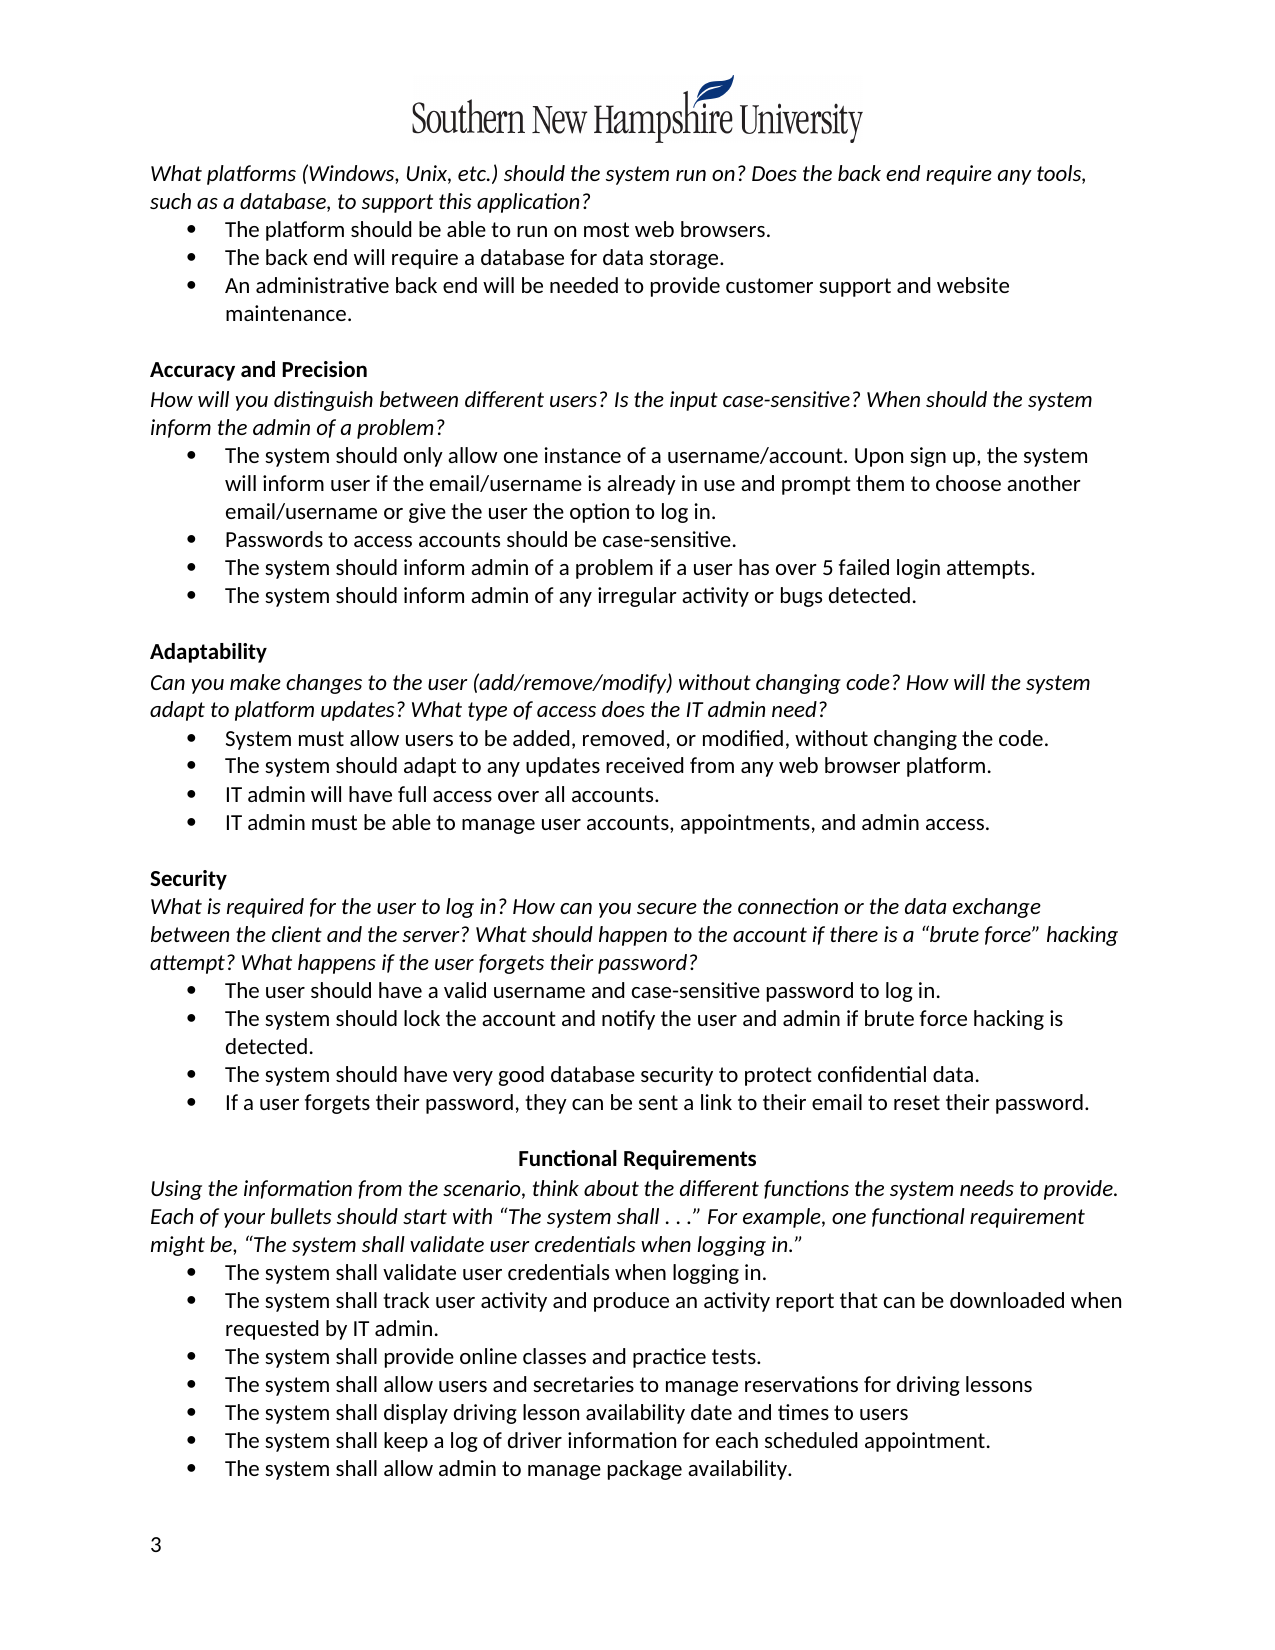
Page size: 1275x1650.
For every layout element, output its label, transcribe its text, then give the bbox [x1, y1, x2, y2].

list The system shall allow users and secretaries to manage reservations for driving lessons [187, 1370, 1125, 1398]
list IT admin will have full access over all accounts. [187, 780, 1125, 808]
list The system shall provide online classes and practice tests. [187, 1342, 1125, 1370]
text What platforms (Windows, Unix, etc.) should the system run on? Does the back end require any tools, such as a database, to support this application? [150, 159, 1125, 215]
list The system should inform admin of any irregular activity or bugs detected. [187, 581, 1125, 609]
list The system shall keep a log of driver information for each scheduled appointment. [187, 1426, 1125, 1454]
list The system should adapt to any updates received from any web browser platform. [187, 752, 1125, 780]
list The system shall validate user credentials when logging in. [187, 1258, 1125, 1286]
list The system should inform admin of a problem if a user has over 5 failed login attempts. [187, 553, 1125, 581]
subtitle Functional Requirements [150, 1144, 1125, 1172]
list Passwords to access accounts should be case-sensitive. [187, 525, 1125, 553]
subtitle Adaptability [150, 637, 1125, 665]
list The system shall track user activity and produce an activity report that can be downloaded when requested by IT admin. [187, 1286, 1125, 1342]
list If a user forgets their password, they can be sent a link to their email to reset their password. [187, 1088, 1125, 1116]
list IT admin must be able to manage user accounts, appointments, and admin access. [187, 808, 1125, 836]
list The system shall display driving lesson availability date and times to users [187, 1398, 1125, 1426]
list An administrative back end will be needed to provide customer support and website maintenance. [187, 271, 1125, 327]
list The system shall allow admin to manage package availability. [187, 1454, 1125, 1482]
list The system should only allow one instance of a username/account. Upon sign up, the system will inform user if the email/username is already in use and prompt them to choose another email/username or give the user the option to log in. [187, 441, 1125, 525]
list The user should have a valid username and case-sensitive password to log in. [187, 976, 1125, 1004]
list The platform should be able to run on most web browsers. [187, 215, 1125, 243]
text Can you make changes to the user (add/remove/modify) without changing code? How will the system adapt to platform updates? What type of access does the IT admin need? [150, 668, 1125, 724]
text What is required for the user to log in? How can you secure the connection or the data exchange between the client and the server? What should happen to the account if there is a “brute force” hacking attempt? What happens if the user forgets their password? [150, 892, 1125, 976]
subtitle Accuracy and Precision [150, 355, 1125, 383]
list The back end will require a database for data storage. [187, 243, 1125, 271]
picture [412, 75, 863, 143]
list The system should lock the account and notify the user and admin if brute force hacking is detected. [187, 1004, 1125, 1060]
text Using the information from the scenario, think about the different functions the system needs to provide. Each of your bullets should start with “The system shall . . .” For example, one functional requirement might be, “The system shall validate user credentials when logging in.” [150, 1174, 1125, 1258]
list The system should have very good database security to protect confidential data. [187, 1060, 1125, 1088]
list System must allow users to be added, removed, or modified, without changing the code. [187, 724, 1125, 752]
text How will you distinguish between different users? Is the input case-sensitive? When should the system inform the admin of a problem? [150, 385, 1125, 441]
subtitle Security [150, 864, 1125, 892]
